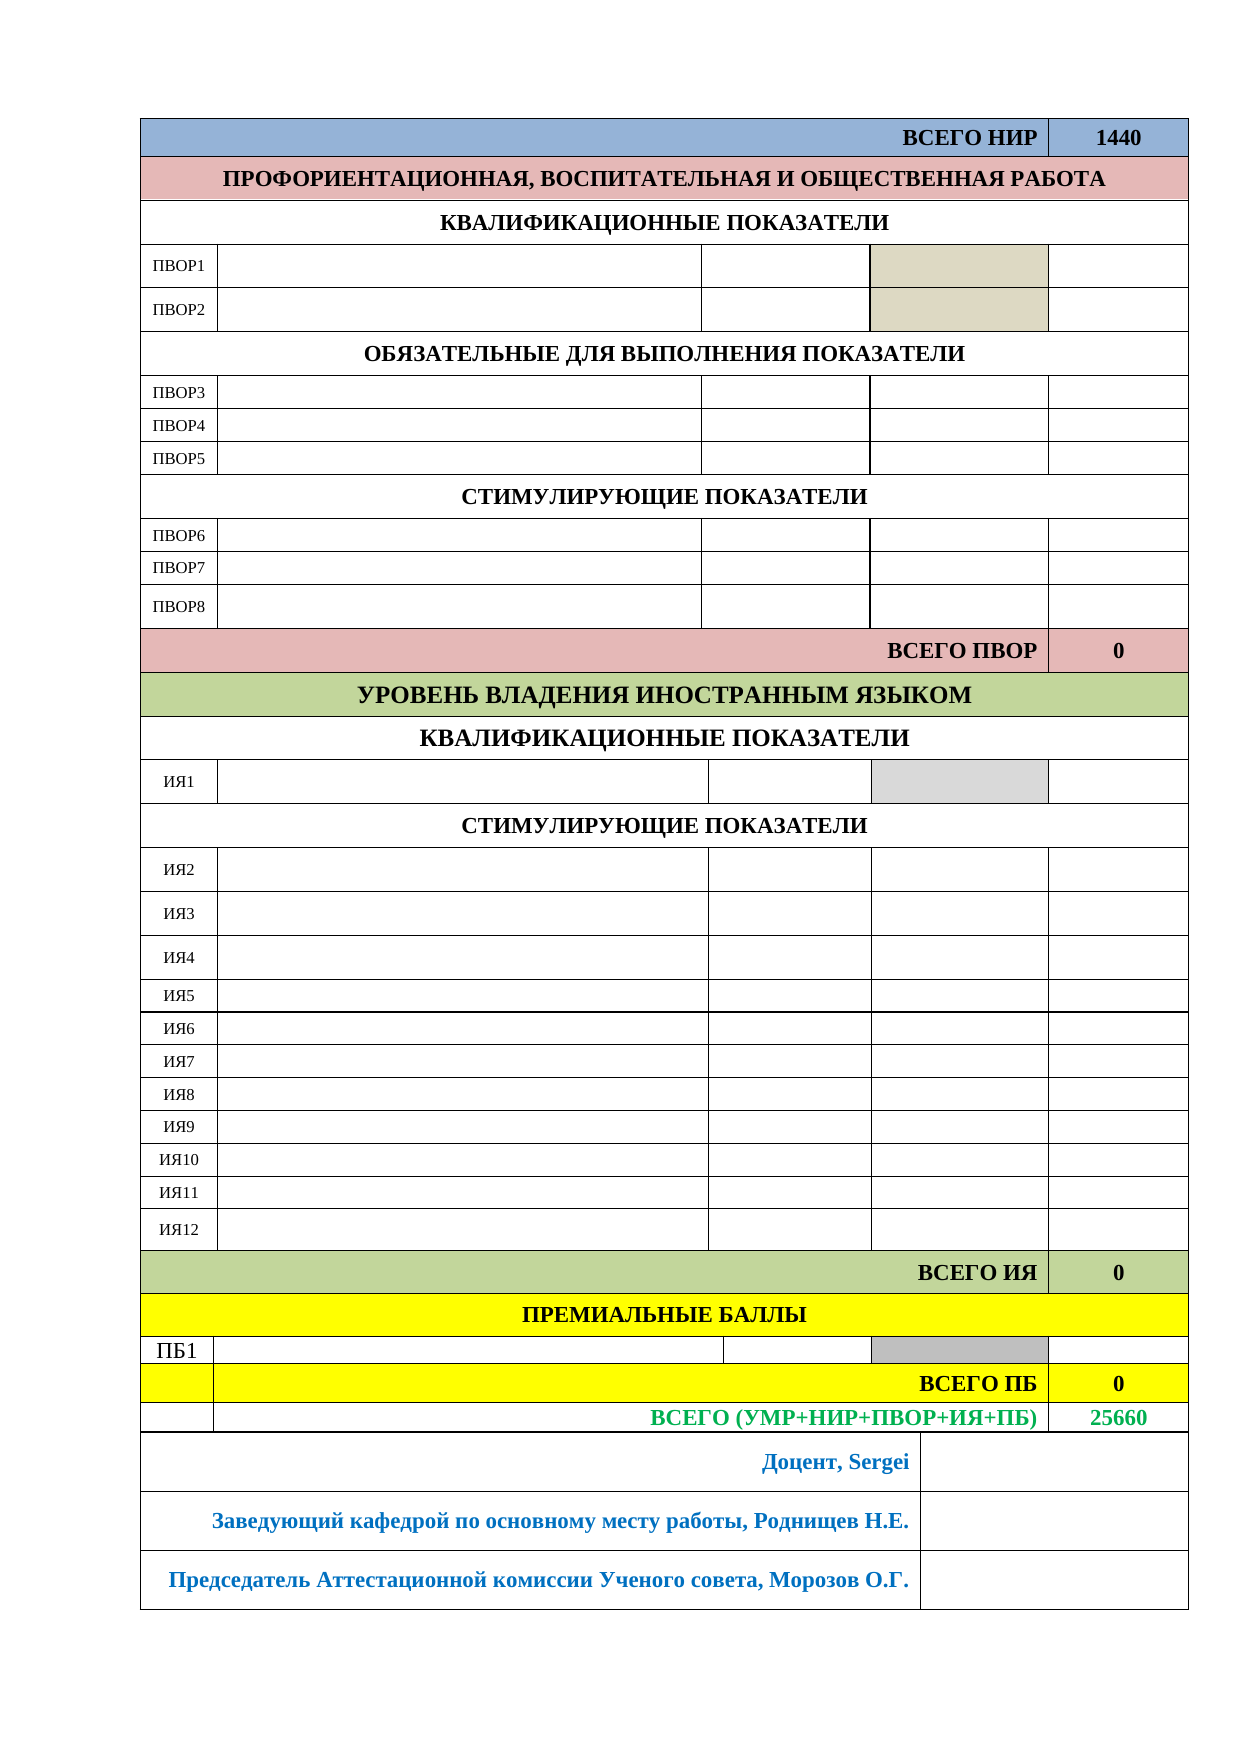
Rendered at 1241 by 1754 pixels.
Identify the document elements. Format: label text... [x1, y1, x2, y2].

table_cell [709, 1111, 871, 1143]
table_cell [1049, 245, 1188, 287]
table_cell [1049, 409, 1188, 441]
table_cell [1049, 1144, 1188, 1176]
table_cell ИЯ1 [141, 760, 217, 803]
table_cell [218, 585, 701, 628]
table_cell ПРОФОРИЕНТАЦИОННАЯ, ВОСПИТАТЕЛЬНАЯ И ОБЩЕСТВЕННАЯ РАБОТА [141, 157, 1188, 199]
table_cell ИЯ6 [141, 1013, 217, 1044]
table_cell [702, 288, 869, 331]
table_cell [709, 1078, 871, 1110]
table_cell ПВОР1 [141, 245, 217, 287]
table_cell ПВОР7 [141, 552, 217, 584]
table_cell [921, 1433, 1188, 1491]
table_cell [702, 376, 869, 408]
table_cell [709, 980, 871, 1011]
table_cell ПВОР6 [141, 519, 217, 551]
table_cell [1049, 1078, 1188, 1110]
table_cell [702, 519, 869, 551]
table_cell [709, 1209, 871, 1250]
table_cell [1049, 892, 1188, 935]
table_cell [1049, 442, 1188, 474]
table_cell [872, 1111, 1048, 1143]
table_cell ВСЕГО (УМР+НИР+ПВОР+ИЯ+ПБ) [214, 1403, 1048, 1431]
table_cell [214, 1337, 723, 1363]
table_cell [1049, 1337, 1188, 1363]
table_cell КВАЛИФИКАЦИОННЫЕ ПОКАЗАТЕЛИ [141, 201, 1188, 243]
table_cell [709, 848, 871, 891]
table_cell [709, 1177, 871, 1208]
table_cell [1049, 936, 1188, 979]
table_cell [702, 442, 869, 474]
table_cell [871, 442, 1048, 474]
table_cell [1049, 552, 1188, 584]
table_cell [218, 245, 701, 287]
table_cell ПВОР8 [141, 585, 217, 628]
table_cell [872, 1045, 1048, 1077]
table_cell [709, 760, 871, 803]
table_cell [702, 552, 869, 584]
table_cell [218, 760, 708, 803]
table_cell [872, 1078, 1048, 1110]
table_cell Заведующий кафедрой по основному месту работы, Роднищев Н.Е. [141, 1492, 920, 1549]
table_cell [872, 848, 1048, 891]
table_cell 1440 [1049, 119, 1188, 156]
table_cell [218, 1078, 708, 1110]
table_cell Доцент, Sergei [141, 1433, 920, 1491]
table_cell [921, 1551, 1188, 1609]
table_cell [724, 1337, 871, 1363]
table_cell УРОВЕНЬ ВЛАДЕНИЯ ИНОСТРАННЫМ ЯЗЫКОМ [141, 673, 1188, 716]
table_cell 25660 [1049, 1403, 1188, 1431]
table_cell [218, 1209, 708, 1250]
table_cell [141, 1403, 213, 1431]
table_cell ВСЕГО НИР [141, 119, 1048, 156]
table_cell [872, 980, 1048, 1011]
table_cell [218, 552, 701, 584]
table_cell [1049, 760, 1188, 803]
table_cell ОБЯЗАТЕЛЬНЫЕ ДЛЯ ВЫПОЛНЕНИЯ ПОКАЗАТЕЛИ [141, 332, 1188, 375]
table_cell [218, 1013, 708, 1044]
table_cell [709, 936, 871, 979]
table_cell [872, 760, 1048, 803]
table_cell [871, 519, 1048, 551]
table_cell [702, 585, 869, 628]
table_cell [218, 1177, 708, 1208]
table_cell [218, 376, 701, 408]
table_cell ИЯ11 [141, 1177, 217, 1208]
table_cell [1049, 585, 1188, 628]
table_cell [1049, 1177, 1188, 1208]
table_cell ИЯ9 [141, 1111, 217, 1143]
table_cell СТИМУЛИРУЮЩИЕ ПОКАЗАТЕЛИ [141, 475, 1188, 518]
table_cell ИЯ10 [141, 1144, 217, 1176]
table_cell ПБ1 [141, 1337, 213, 1363]
table_cell [871, 409, 1048, 441]
table_cell [141, 1364, 213, 1402]
table_cell [218, 936, 708, 979]
table_cell [872, 936, 1048, 979]
table_cell ВСЕГО ПБ [214, 1364, 1048, 1402]
table_cell [709, 1144, 871, 1176]
table_cell ПВОР3 [141, 376, 217, 408]
table_cell [872, 1013, 1048, 1044]
table_cell [872, 1337, 1048, 1363]
table_cell ИЯ4 [141, 936, 217, 979]
table_cell ИЯ8 [141, 1078, 217, 1110]
table_cell [218, 980, 708, 1011]
table_cell [218, 892, 708, 935]
table_cell ИЯ3 [141, 892, 217, 935]
table_cell [872, 1177, 1048, 1208]
table_cell [1049, 848, 1188, 891]
table_cell [1049, 1013, 1188, 1044]
table_cell [1049, 288, 1188, 331]
table_cell ИЯ12 [141, 1209, 217, 1250]
table_cell [702, 245, 869, 287]
table_cell [871, 376, 1048, 408]
table_cell [709, 892, 871, 935]
table_cell [871, 245, 1048, 287]
table_cell [218, 288, 701, 331]
table_cell [218, 1045, 708, 1077]
table_cell [872, 1209, 1048, 1250]
table_cell КВАЛИФИКАЦИОННЫЕ ПОКАЗАТЕЛИ [141, 717, 1188, 759]
table_cell [871, 585, 1048, 628]
table_cell Председатель Аттестационной комиссии Ученого совета, Морозов О.Г. [141, 1551, 920, 1609]
table_cell [218, 442, 701, 474]
table_cell [702, 409, 869, 441]
table_cell [709, 1045, 871, 1077]
table_cell [921, 1492, 1188, 1549]
table_cell ПРЕМИАЛЬНЫЕ БАЛЛЫ [141, 1294, 1188, 1336]
table_cell [218, 519, 701, 551]
table_cell [1049, 1045, 1188, 1077]
table_cell [218, 848, 708, 891]
table_cell 0 [1049, 1251, 1188, 1293]
table_cell [1049, 1111, 1188, 1143]
table_cell 0 [1049, 629, 1188, 672]
table_cell [218, 1111, 708, 1143]
table_cell ПВОР4 [141, 409, 217, 441]
table_cell [218, 1144, 708, 1176]
table_cell [871, 552, 1048, 584]
table_cell СТИМУЛИРУЮЩИЕ ПОКАЗАТЕЛИ [141, 804, 1188, 847]
table_cell ИЯ2 [141, 848, 217, 891]
table_cell [709, 1013, 871, 1044]
table_cell [871, 288, 1048, 331]
table_cell 0 [1049, 1364, 1188, 1402]
table_cell ИЯ7 [141, 1045, 217, 1077]
table_cell [872, 1144, 1048, 1176]
table_cell ПВОР5 [141, 442, 217, 474]
table_cell ВСЕГО ИЯ [141, 1251, 1048, 1293]
table_cell [1049, 519, 1188, 551]
table_cell [1049, 1209, 1188, 1250]
table_cell [1049, 376, 1188, 408]
table_cell ПВОР2 [141, 288, 217, 331]
table_cell [872, 892, 1048, 935]
table_cell ИЯ5 [141, 980, 217, 1011]
table_cell [1049, 980, 1188, 1011]
table_cell ВСЕГО ПВОР [141, 629, 1048, 672]
table_cell [218, 409, 701, 441]
